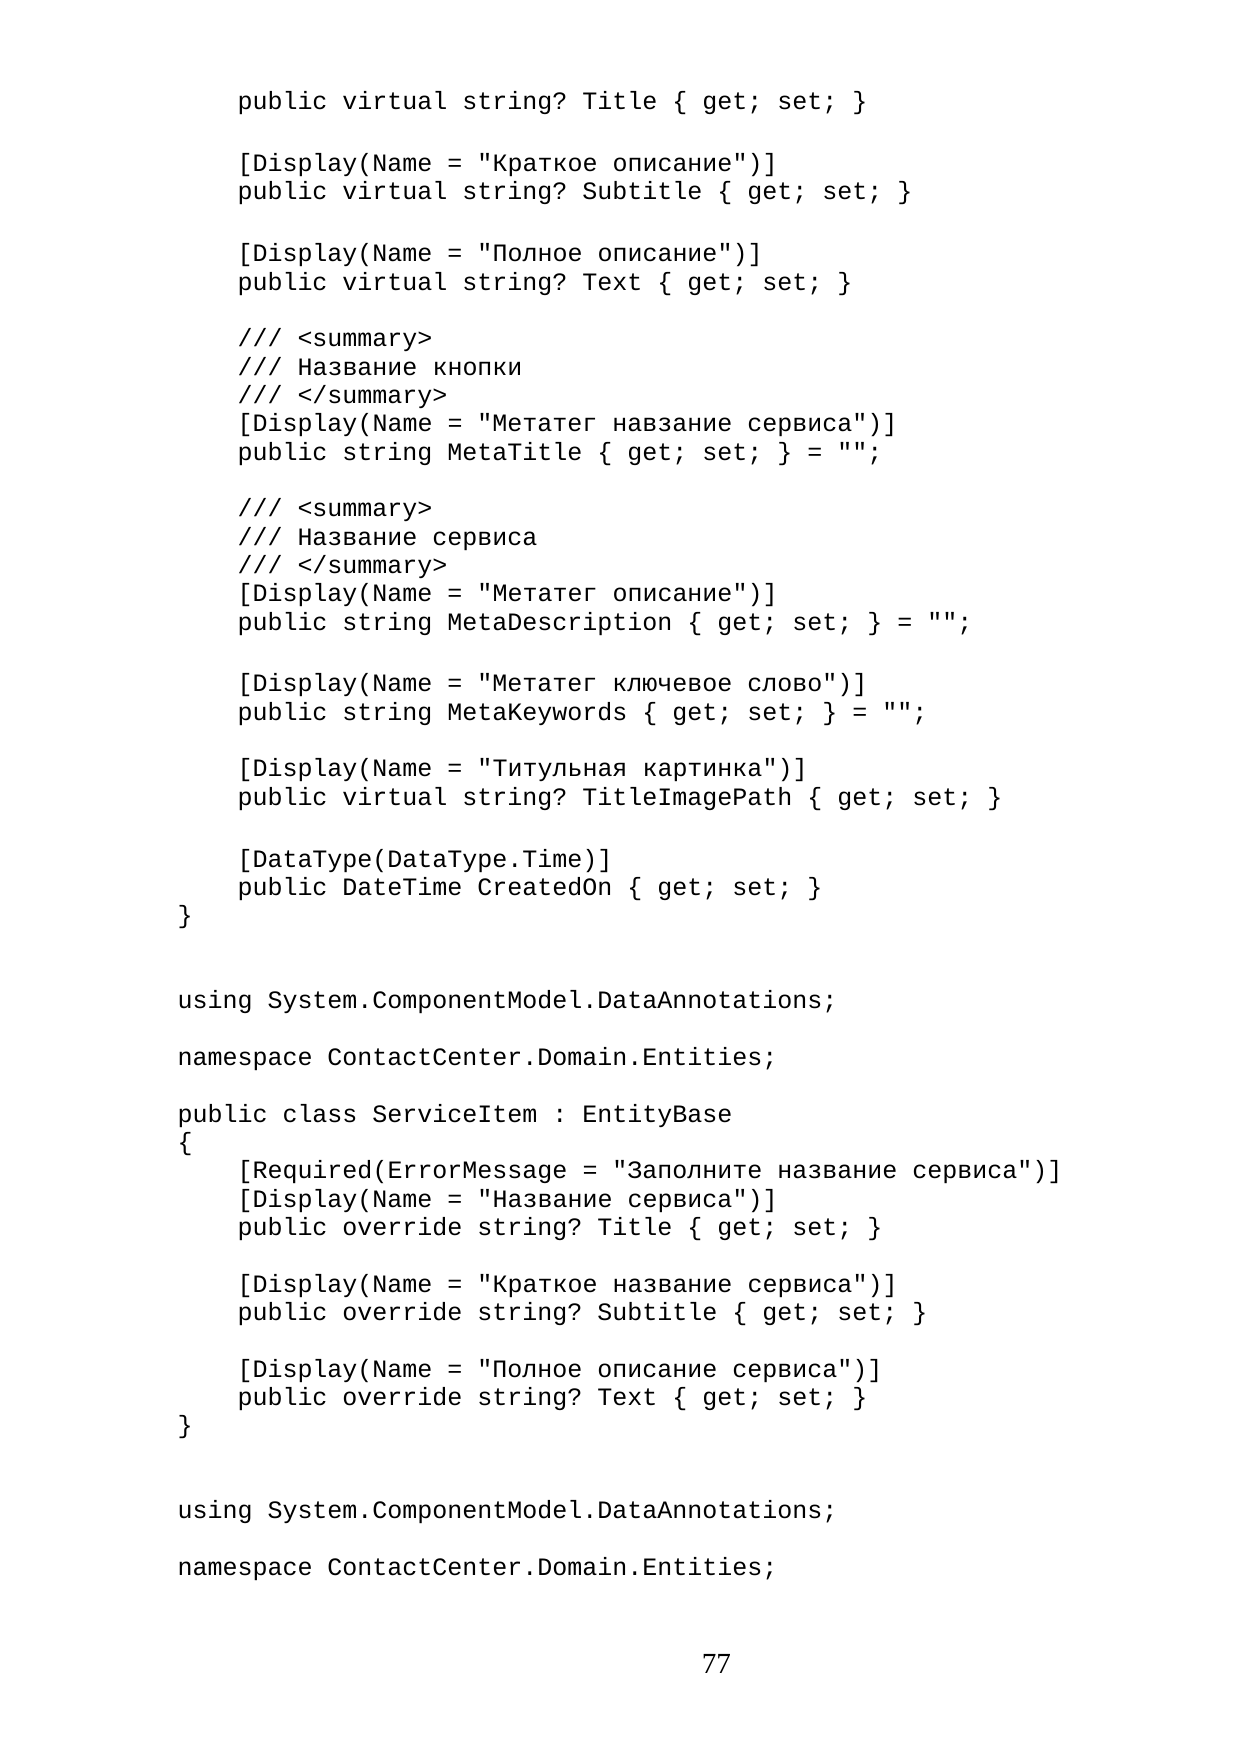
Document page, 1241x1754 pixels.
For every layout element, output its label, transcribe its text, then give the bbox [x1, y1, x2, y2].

text [Display(Name = "Полное описание сервиса")] [177, 1356, 1181, 1384]
text [DataType(DataType.Time)] [177, 846, 1181, 874]
text public string MetaTitle { get; set; } = ""; [177, 439, 1181, 467]
text [Display(Name = "Метатег навзание сервиса")] [177, 411, 1181, 439]
text /// </summary> [177, 382, 1181, 411]
text public string MetaDescription { get; set; } = ""; [177, 609, 1181, 637]
text public virtual string? Title { get; set; } [177, 89, 1181, 117]
text /// </summary> [177, 552, 1181, 581]
text public virtual string? TitleImagePath { get; set; } [177, 784, 1181, 813]
text public override string? Subtitle { get; set; } [177, 1299, 1181, 1328]
text public DateTime CreatedOn { get; set; } [177, 874, 1181, 903]
text [Display(Name = "Титульная картинка")] [177, 756, 1181, 784]
text /// Название сервиса [177, 524, 1181, 552]
text [Display(Name = "Краткое описание")] [177, 151, 1181, 179]
text namespace ContactCenter.Domain.Entities; [177, 1554, 1181, 1583]
text public virtual string? Subtitle { get; set; } [177, 179, 1181, 207]
text using System.ComponentModel.DataAnnotations; [177, 988, 1181, 1016]
text } [177, 1413, 1181, 1441]
text [Display(Name = "Краткое название сервиса")] [177, 1271, 1181, 1299]
text /// <summary> [177, 326, 1181, 354]
text [Display(Name = "Полное описание")] [177, 241, 1181, 269]
text [Display(Name = "Метатег ключевое слово")] [177, 671, 1181, 699]
text [Display(Name = "Метатег описание")] [177, 581, 1181, 609]
text } [177, 903, 1181, 931]
text using System.ComponentModel.DataAnnotations; [177, 1498, 1181, 1526]
text public class ServiceItem : EntityBase [177, 1101, 1181, 1129]
text /// Название кнопки [177, 354, 1181, 382]
text public string MetaKeywords { get; set; } = ""; [177, 699, 1181, 728]
text namespace ContactCenter.Domain.Entities; [177, 1044, 1181, 1073]
text public virtual string? Text { get; set; } [177, 269, 1181, 297]
text public override string? Text { get; set; } [177, 1384, 1181, 1413]
text [Required(ErrorMessage = "Заполните название сервиса")] [177, 1158, 1181, 1186]
text { [177, 1129, 1181, 1158]
text /// <summary> [177, 496, 1181, 524]
text [Display(Name = "Название сервиса")] [177, 1186, 1181, 1214]
text public override string? Title { get; set; } [177, 1214, 1181, 1243]
